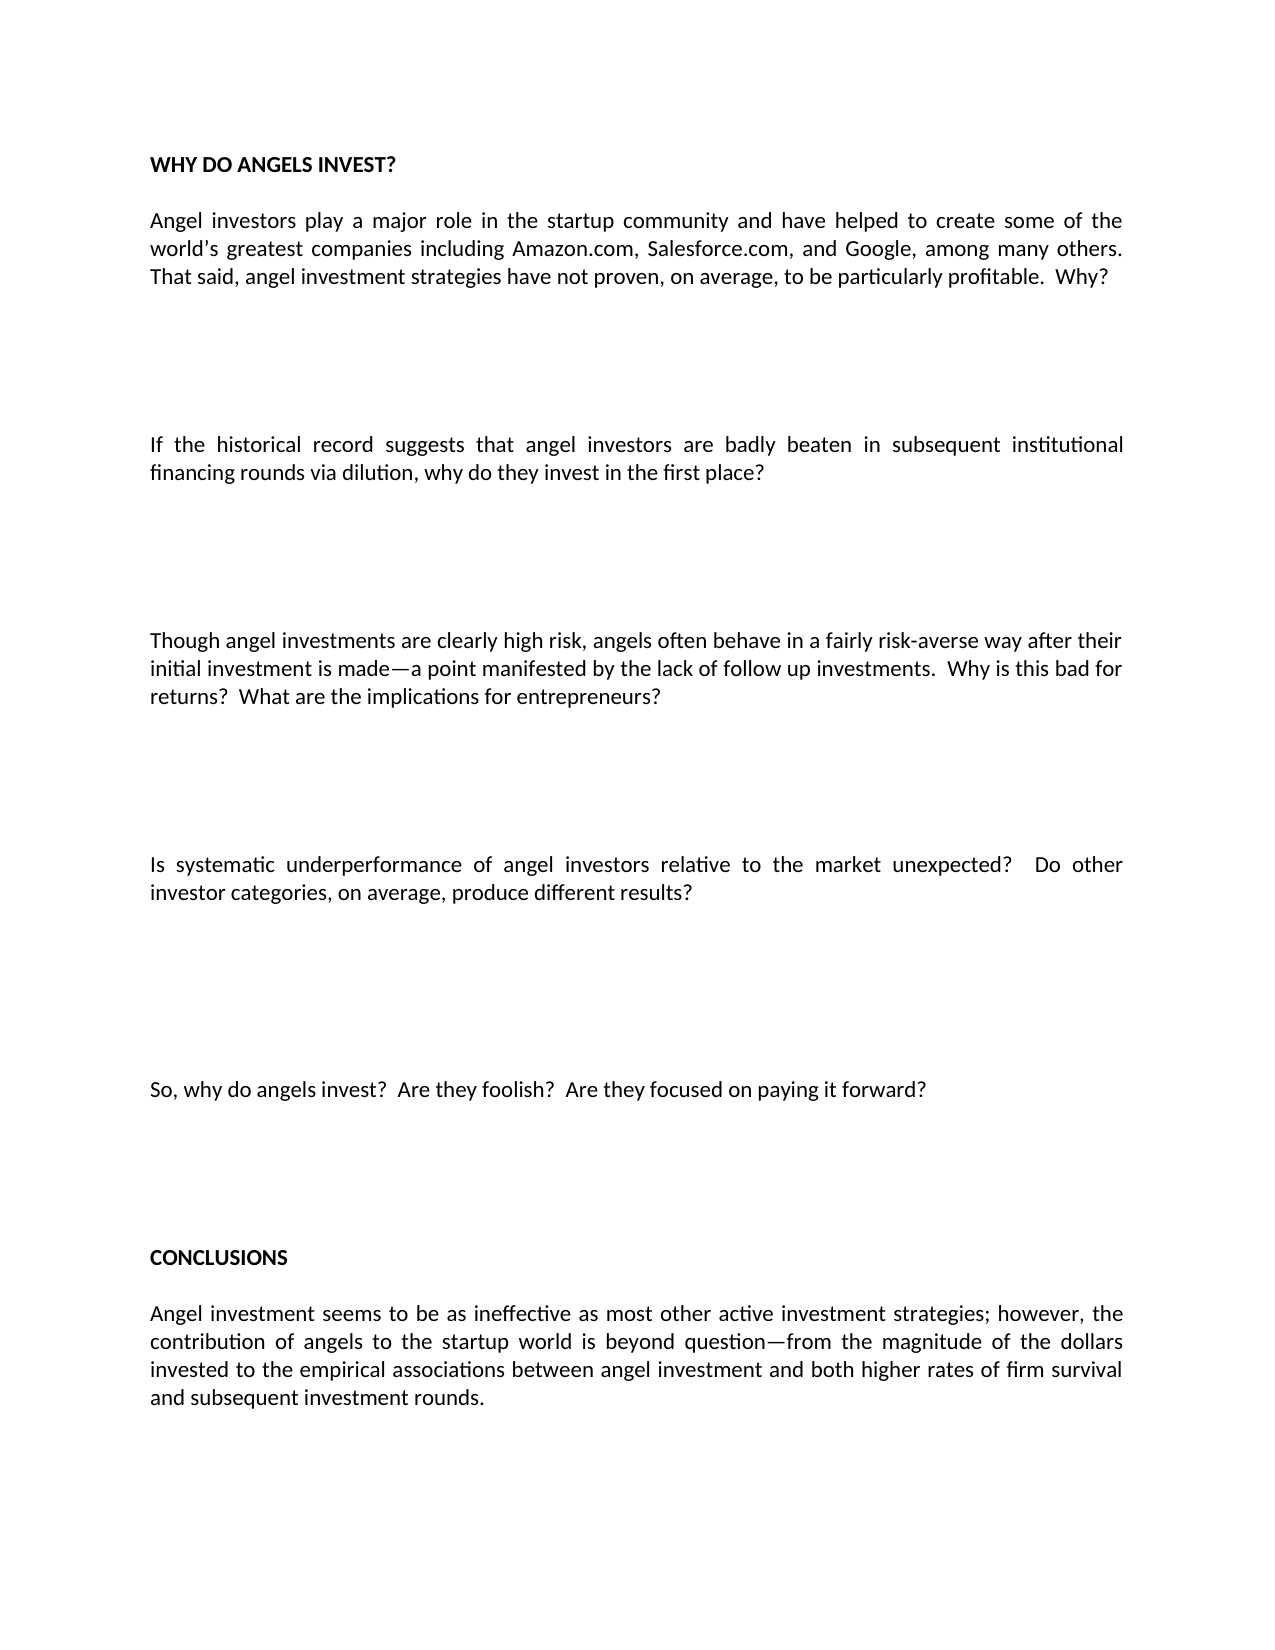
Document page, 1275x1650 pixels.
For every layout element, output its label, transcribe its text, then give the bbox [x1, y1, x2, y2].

text CONCLUSIONS [150, 1243, 1125, 1271]
text Angel investment seems to be as ineffective as most other active investment strategies; however, the contribution of angels to the startup world is beyond question—from the magnitude of the dollars invested to the empirical associations between angel investment and both higher rates of firm survival and subsequent investment rounds. [150, 1299, 1125, 1411]
text WHY DO ANGELS INVEST? [150, 150, 1125, 178]
text So, why do angels invest? Are they foolish? Are they focused on paying it forward? [150, 1075, 1125, 1103]
text Is systematic underperformance of angel investors relative to the market unexpected? Do other investor categories, on average, produce different results? [150, 851, 1125, 907]
text Though angel investments are clearly high risk, angels often behave in a fairly risk-averse way after their initial investment is made—a point manifested by the lack of follow up investments. Why is this bad for returns? What are the implications for entrepreneurs? [150, 626, 1125, 710]
text Angel investors play a major role in the startup community and have helped to create some of the world’s greatest companies including Amazon.com, Salesforce.com, and Google, among many others. That said, angel investment strategies have not proven, on average, to be particularly profitable. Why? [150, 206, 1125, 290]
text If the historical record suggests that angel investors are badly beaten in subsequent institutional financing rounds via dilution, why do they invest in the first place? [150, 430, 1125, 486]
